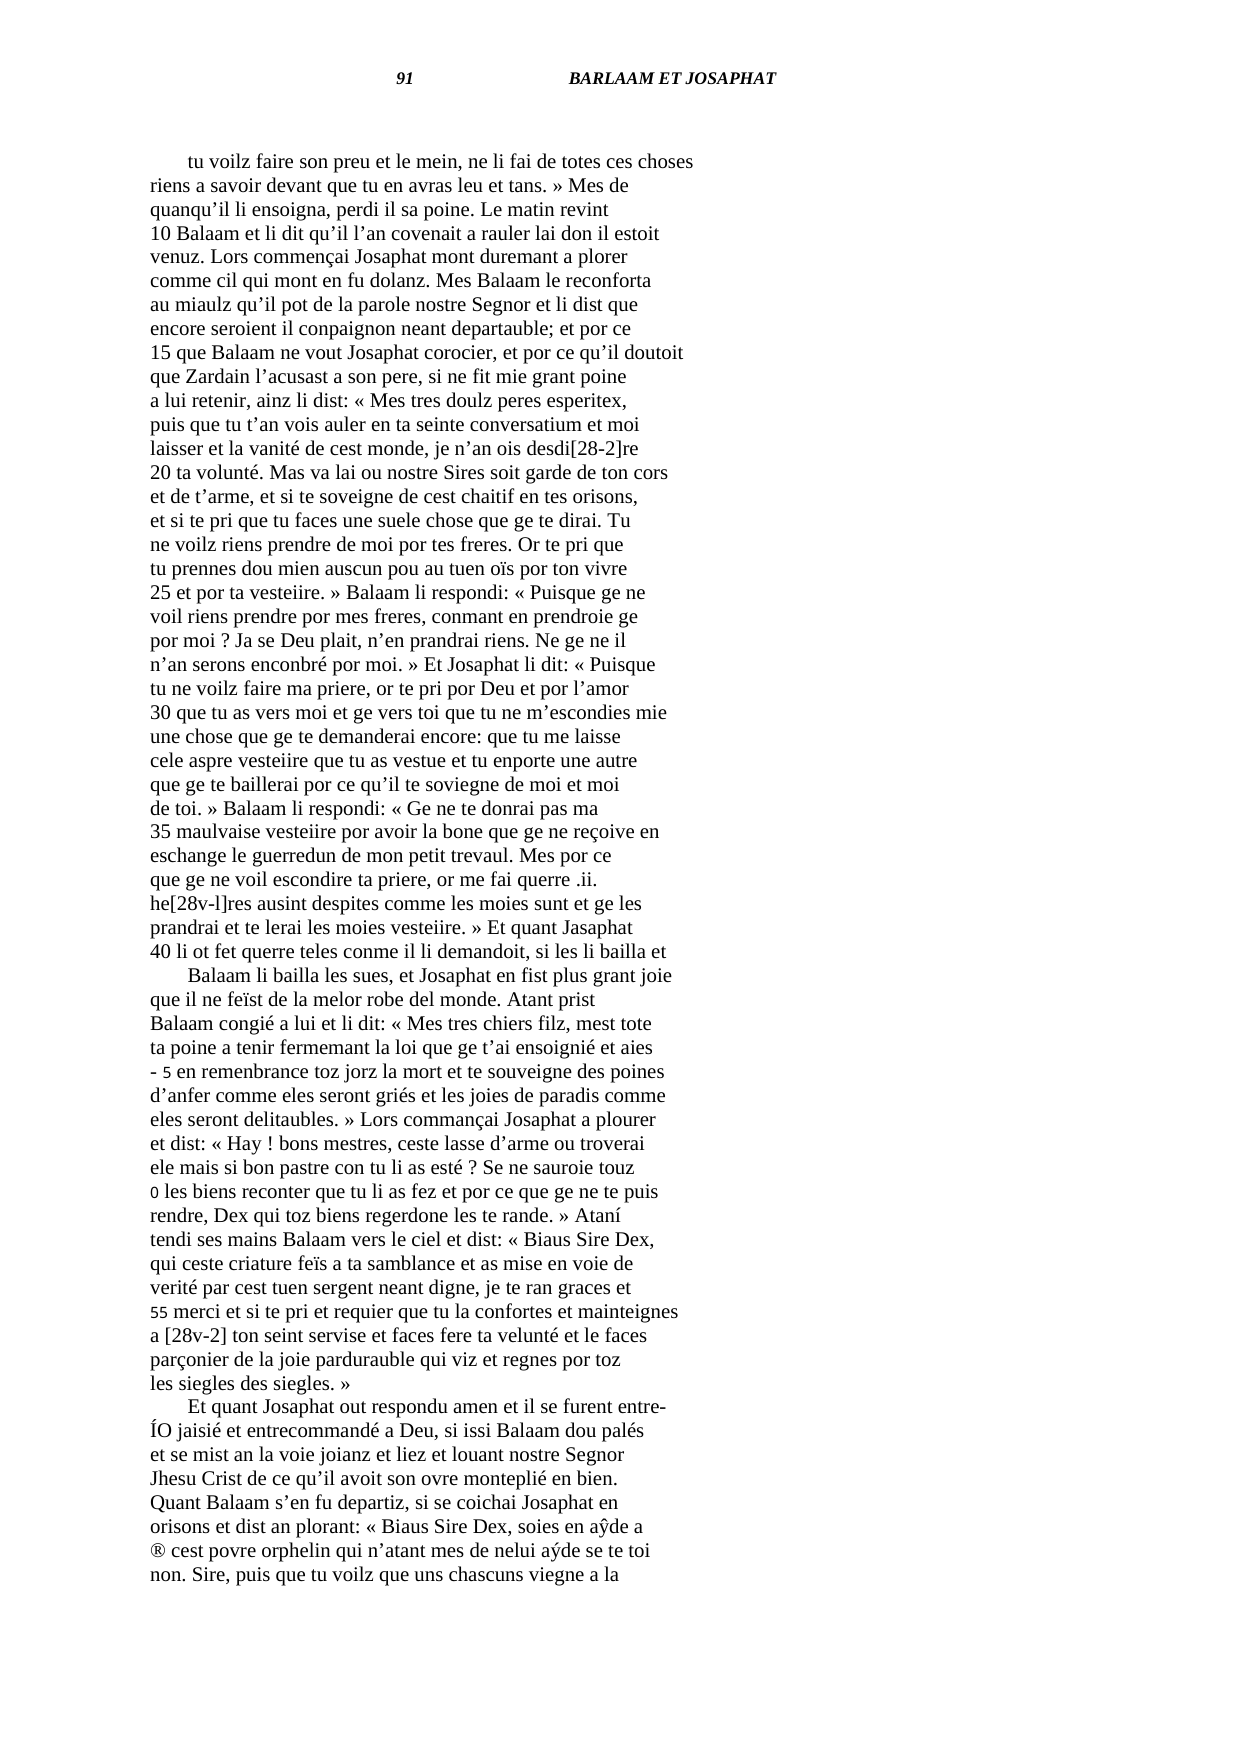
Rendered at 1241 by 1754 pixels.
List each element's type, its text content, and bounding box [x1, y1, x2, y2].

text tu voilz faire son preu et le mein, ne li fai de totes ces choses riens a savoir devant que tu en avras leu et tans. » Mes de quanqu’il li ensoigna, perdi il sa poine. Le matin revint 10 Balaam et li dit qu’il l’an covenait a rauler lai don il estoit venuz. Lors commençai Josaphat mont duremant a plorer comme cil qui mont en fu dolanz. Mes Balaam le reconforta au miaulz qu’il pot de la parole nostre Segnor et li dist que encore seroient il conpaignon neant departauble; et por ce 15 que Balaam ne vout Josaphat corocier, et por ce qu’il doutoit que Zardain l’acusast a son pere, si ne fit mie grant poine a lui retenir, ainz li dist: « Mes tres doulz peres esperitex, puis que tu t’an vois auler en ta seinte conversatium et moi laisser et la vanité de cest monde, je n’an ois desdi[28-2]re 20 ta volunté. Mas va lai ou nostre Sires soit garde de ton cors et de t’arme, et si te soveigne de cest chaitif en tes orisons, et si te pri que tu faces une suele chose que ge te dirai. Tu ne voilz riens prendre de moi por tes freres. Or te pri que tu prennes dou mien auscun pou au tuen oïs por ton vivre 25 et por ta vesteiire. » Balaam li respondi: « Puisque ge ne voil riens prendre por mes freres, conmant en prendroie ge por moi ? Ja se Deu plait, n’en prandrai riens. Ne ge ne il n’an serons enconbré por moi. » Et Josaphat li dit: « Puisque tu ne voilz faire ma priere, or te pri por Deu et por l’amor 30 que tu as vers moi et ge vers toi que tu ne m’escondies mie une chose que ge te demanderai encore: que tu me laisse cele aspre vesteiire que tu as vestue et tu enporte une autre que ge te baillerai por ce qu’il te soviegne de moi et moi de toi. » Balaam li respondi: « Ge ne te donrai pas ma 35 maulvaise vesteiire por avoir la bone que ge ne reçoive en eschange le guerredun de mon petit trevaul. Mes por ce que ge ne voil escondire ta priere, or me fai querre .ii. he[28v-l]res ausint despites comme les moies sunt et ge les prandrai et te lerai les moies vesteiire. » Et quant Jasaphat 40 li ot fet querre teles conme il li demandoit, si les li bailla et [150, 149, 1090, 963]
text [150, 1395, 1090, 1586]
text Balaam li bailla les sues, et Josaphat en fist plus grant joie que il ne feïst de la melor robe del monde. Atant prist Balaam congié a lui et li dit: « Mes tres chiers filz, mest tote ta poine a tenir fermemant la loi que ge t’ai ensoignié et aies - 5 en remenbrance toz jorz la mort et te souveigne des poines d’anfer comme eles seront griés et les joies de paradis comme eles seront delitaubles. » Lors commançai Josaphat a plourer et dist: « Hay ! bons mestres, ceste lasse d’arme ou troverai ele mais si bon pastre con tu li as esté ? Se ne sauroie touz 0 les biens reconter que tu li as fez et por ce que ge ne te puis rendre, Dex qui toz biens regerdone les te rande. » Ataní tendi ses mains Balaam vers le ciel et dist: « Biaus Sire Dex, qui ceste criature feïs a ta samblance et as mise en voie de verité par cest tuen sergent neant digne, je te ran graces et 55 merci et si te pri et requier que tu la confortes et mainteignes a [28v-2] ton seint servise et faces fere ta velunté et le faces parçonier de la joie pardurauble qui viz et regnes por toz les siegles des siegles. » [150, 963, 1090, 1395]
